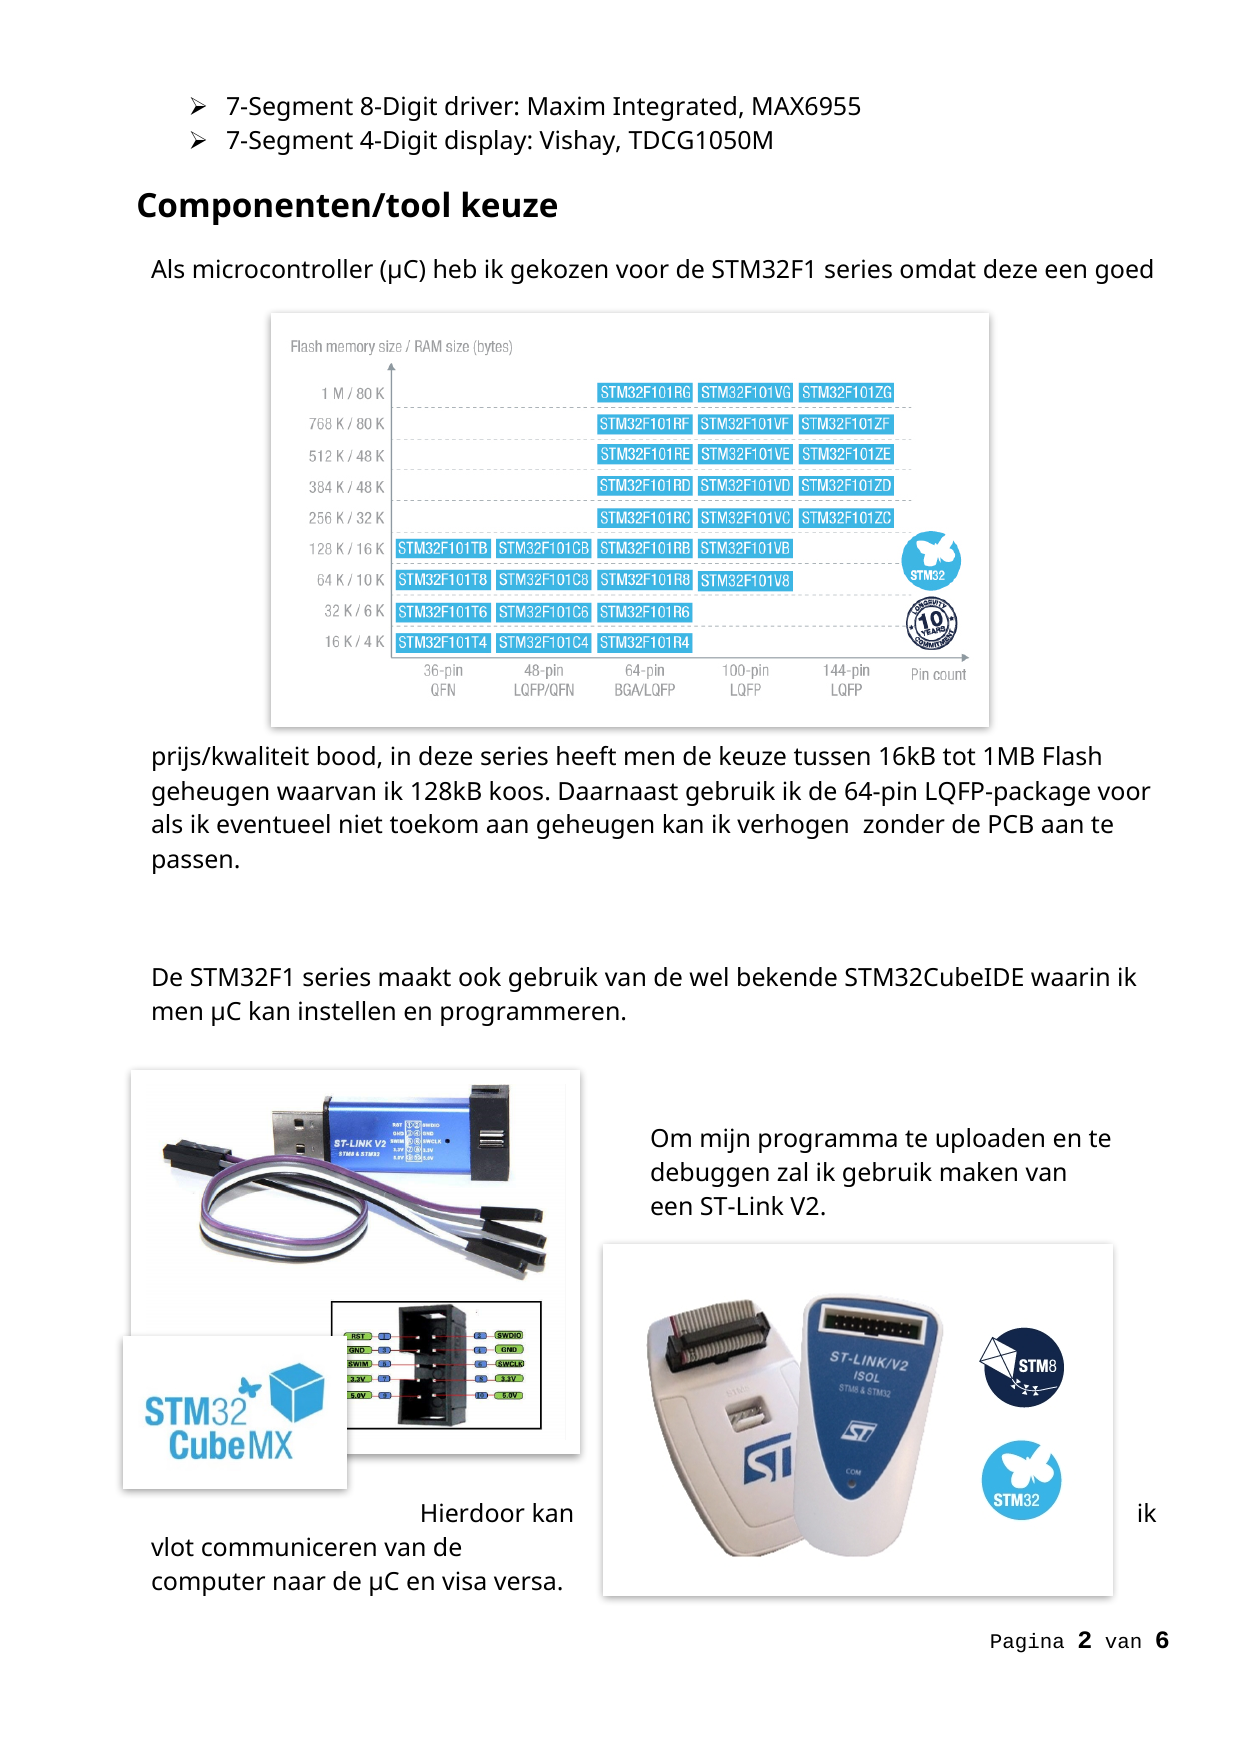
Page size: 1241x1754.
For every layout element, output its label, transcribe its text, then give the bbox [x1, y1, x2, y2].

text De STM32F1 series maakt ook gebruik van de wel bekende STM32CubeIDE waarin ik men µC kan instellen en programmeren. [151, 959, 1169, 1027]
text Componenten/tool keuze [136, 182, 1169, 227]
list 7-Segment 8-Digit driver: Maxim Integrated, MAX6955 [188, 89, 1169, 123]
picture [138, 1351, 332, 1474]
picture [285, 327, 974, 712]
picture [146, 1084, 566, 1440]
picture [618, 1258, 1098, 1581]
list 7-Segment 4-Digit display: Vishay, TDCG1050M [188, 123, 1169, 157]
text een ST-Link V2. [586, 1189, 1169, 1223]
text Om mijn programma te uploaden en te debuggen zal ik gebruik maken van [586, 1121, 1169, 1189]
